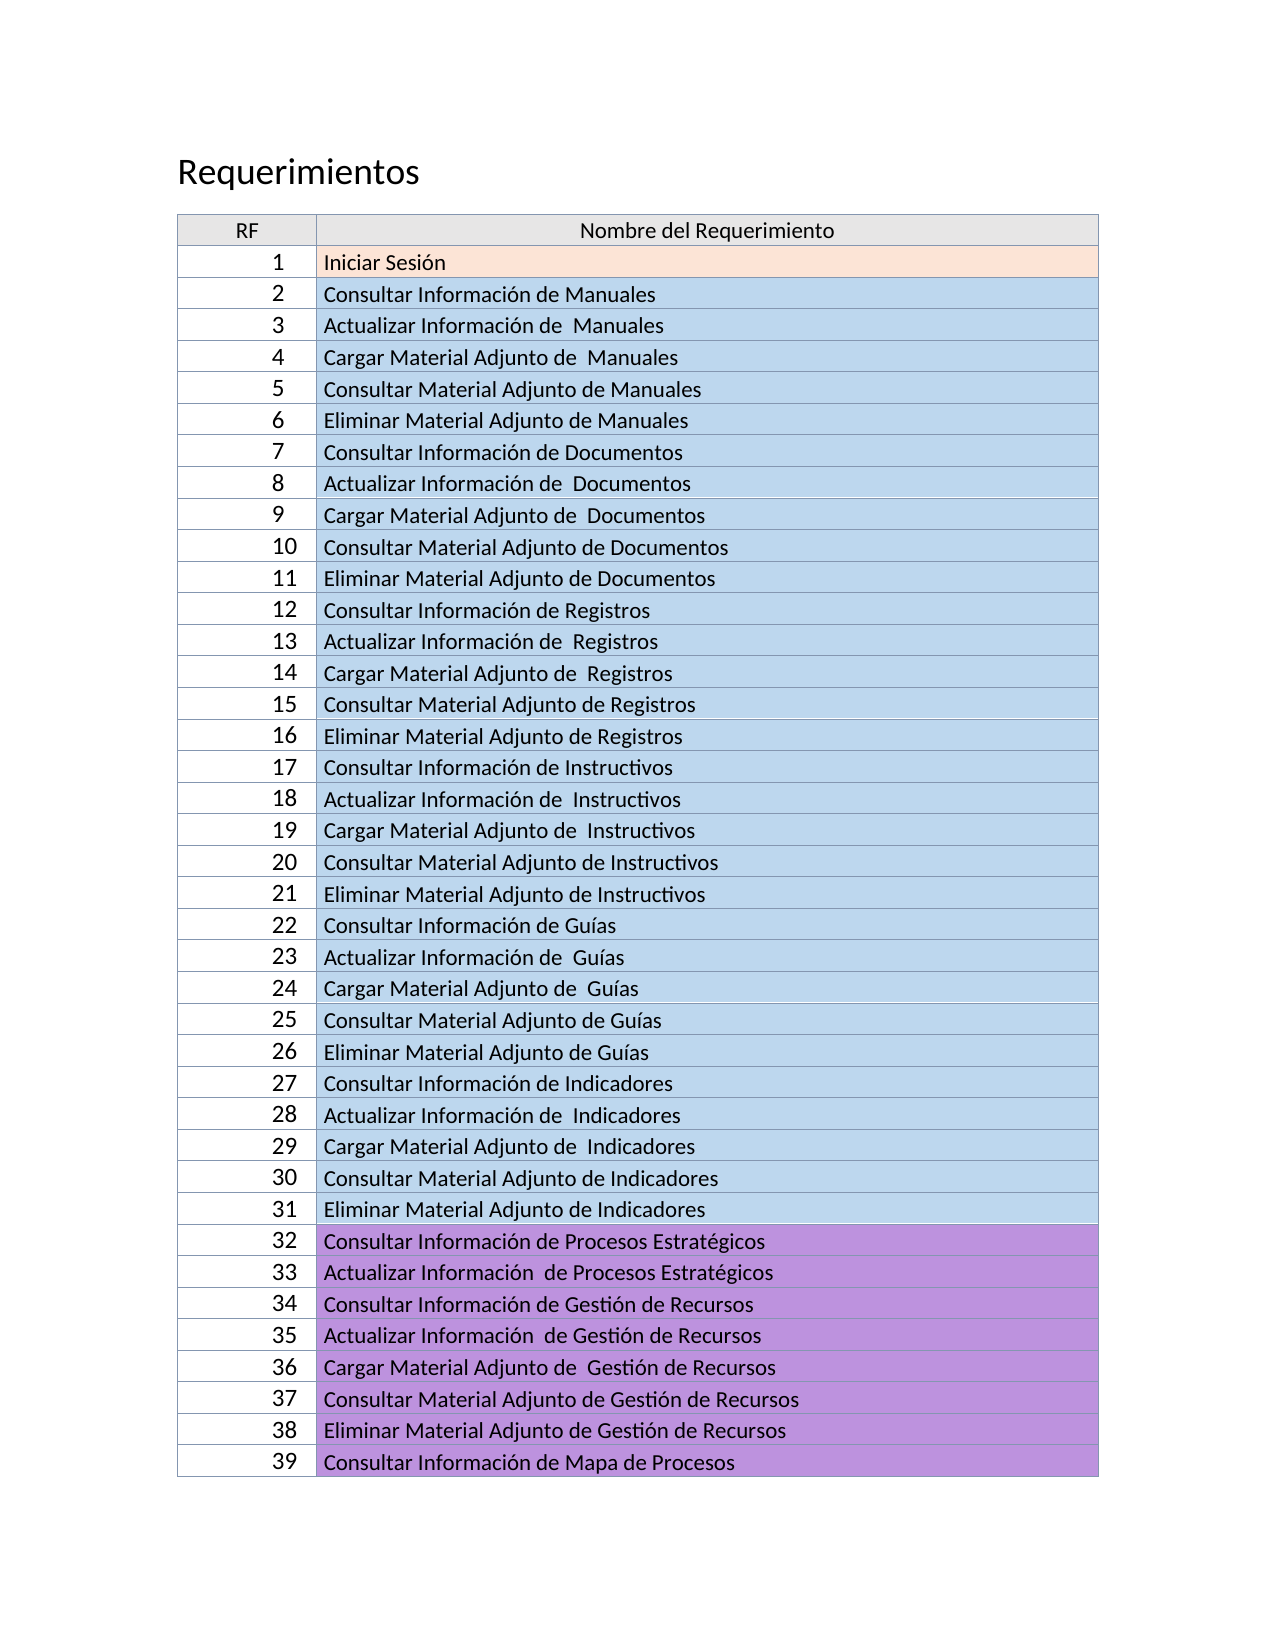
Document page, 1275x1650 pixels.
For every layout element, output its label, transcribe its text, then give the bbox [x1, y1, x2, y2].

table_cell Consultar Información de Indicadores [317, 1067, 1098, 1097]
table_cell [178, 1288, 316, 1318]
table_header RF [178, 215, 316, 245]
table_cell [178, 1351, 316, 1381]
table_cell Iniciar Sesión [317, 246, 1098, 277]
table_cell Consultar Información de Procesos Estratégicos [317, 1225, 1098, 1255]
table_cell Eliminar Material Adjunto de Documentos [317, 562, 1098, 592]
table_cell [178, 562, 316, 592]
table_cell Consultar Información de Manuales [317, 278, 1098, 308]
table_cell Consultar Material Adjunto de Registros [317, 688, 1098, 718]
table_cell [178, 1130, 316, 1160]
table_cell [178, 751, 316, 782]
table_cell [178, 372, 316, 403]
table_cell Eliminar Material Adjunto de Manuales [317, 404, 1098, 434]
table_cell Actualizar Información de Registros [317, 625, 1098, 655]
table_cell Eliminar Material Adjunto de Indicadores [317, 1193, 1098, 1223]
table_cell Cargar Material Adjunto de Instructivos [317, 814, 1098, 845]
table_cell [178, 814, 316, 845]
table_cell [178, 940, 316, 971]
table_cell [178, 404, 316, 434]
table_cell [178, 688, 316, 718]
table_cell [178, 846, 316, 876]
table_cell [178, 1035, 316, 1066]
table_cell Actualizar Información de Procesos Estratégicos [317, 1256, 1098, 1287]
table_cell Eliminar Material Adjunto de Guías [317, 1035, 1098, 1066]
table_cell [178, 972, 316, 1002]
table_cell [178, 435, 316, 466]
table_cell [178, 1067, 316, 1097]
table_cell [178, 1193, 316, 1223]
table_cell [178, 467, 316, 497]
table_cell [178, 783, 316, 813]
table_cell [178, 1256, 316, 1287]
table_cell Actualizar Información de Manuales [317, 309, 1098, 340]
table_cell Cargar Material Adjunto de Gestión de Recursos [317, 1351, 1098, 1381]
table_cell [178, 341, 316, 371]
table_cell Cargar Material Adjunto de Guías [317, 972, 1098, 1002]
table_cell Consultar Información de Mapa de Procesos [317, 1445, 1098, 1476]
table_cell Consultar Información de Documentos [317, 435, 1098, 466]
table_cell [178, 877, 316, 908]
table_cell Consultar Información de Guías [317, 909, 1098, 939]
table_cell [178, 530, 316, 561]
table_cell Actualizar Información de Guías [317, 940, 1098, 971]
table_cell Eliminar Material Adjunto de Registros [317, 720, 1098, 750]
text Requerimientos [177, 148, 1098, 193]
table_cell [178, 1225, 316, 1255]
table_cell Consultar Material Adjunto de Guías [317, 1004, 1098, 1034]
table_cell Actualizar Información de Indicadores [317, 1098, 1098, 1129]
table_cell Cargar Material Adjunto de Indicadores [317, 1130, 1098, 1160]
table_cell [178, 1382, 316, 1413]
table_cell [178, 720, 316, 750]
table_cell Cargar Material Adjunto de Manuales [317, 341, 1098, 371]
table_cell Consultar Material Adjunto de Indicadores [317, 1161, 1098, 1192]
table_cell Consultar Material Adjunto de Instructivos [317, 846, 1098, 876]
table_cell Consultar Información de Instructivos [317, 751, 1098, 782]
table_cell [178, 309, 316, 340]
table_cell [178, 246, 316, 277]
table_cell Eliminar Material Adjunto de Gestión de Recursos [317, 1414, 1098, 1444]
table_cell [178, 1004, 316, 1034]
table_cell [178, 909, 316, 939]
table_cell [178, 1161, 316, 1192]
table_cell [178, 1319, 316, 1350]
table_cell Consultar Información de Registros [317, 593, 1098, 624]
table_cell [178, 1098, 316, 1129]
table_cell Actualizar Información de Instructivos [317, 783, 1098, 813]
table_cell Actualizar Información de Gestión de Recursos [317, 1319, 1098, 1350]
table_cell Actualizar Información de Documentos [317, 467, 1098, 497]
table_cell Eliminar Material Adjunto de Instructivos [317, 877, 1098, 908]
table_cell [178, 1414, 316, 1444]
table_cell Consultar Material Adjunto de Manuales [317, 372, 1098, 403]
table_header Nombre del Requerimiento [317, 215, 1098, 245]
table_cell Consultar Material Adjunto de Gestión de Recursos [317, 1382, 1098, 1413]
table_cell [178, 278, 316, 308]
table_cell [178, 499, 316, 529]
table_cell [178, 625, 316, 655]
table_cell Consultar Información de Gestión de Recursos [317, 1288, 1098, 1318]
table_cell [178, 1445, 316, 1476]
table_cell [178, 656, 316, 687]
table_cell Cargar Material Adjunto de Documentos [317, 499, 1098, 529]
table_cell Cargar Material Adjunto de Registros [317, 656, 1098, 687]
table_cell [178, 593, 316, 624]
table_cell Consultar Material Adjunto de Documentos [317, 530, 1098, 561]
